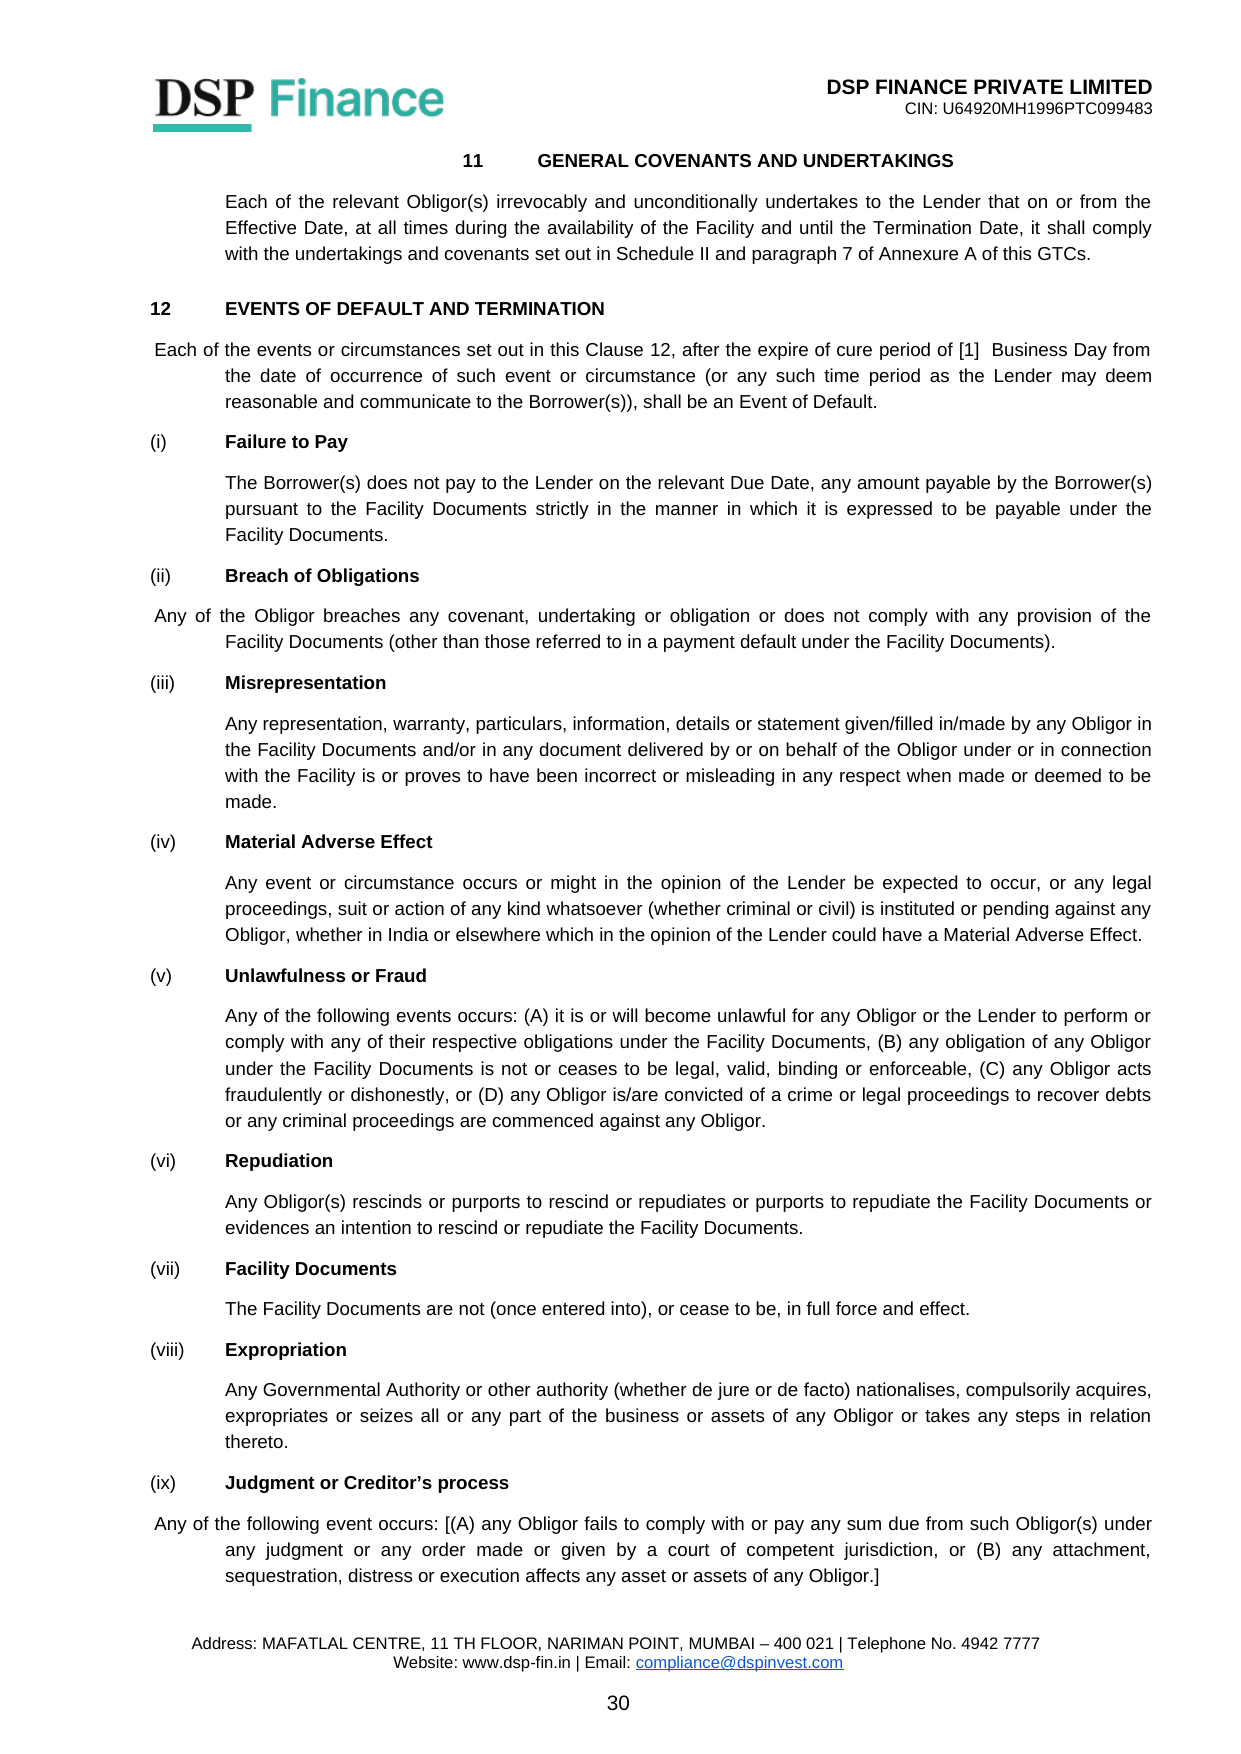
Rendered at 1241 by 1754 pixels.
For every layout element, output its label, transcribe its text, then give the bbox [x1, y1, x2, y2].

list Material Adverse Effect [150, 831, 1153, 853]
text Any of the Obligor breaches any covenant, undertaking or obligation or does not comply with any provision of the Facility Documents (other than those referred to in a payment default under the Facility Documents). [154, 605, 1153, 653]
text Each of the relevant Obligor(s) irrevocably and unconditionally undertakes to the Lender that on or from the Effective Date, at all times during the availability of the Facility and until the Termination Date, it shall comply with the undertakings and covenants set out in Schedule II and paragraph 7 of Annexure A of this GTCs. [225, 191, 1153, 264]
text Any Governmental Authority or other authority (whether de jure or de facto) nationalises, compulsorily acquires, expropriates or seizes all or any part of the business or assets of any Obligor or takes any steps in relation thereto. [225, 1379, 1153, 1453]
list Repudiation [150, 1150, 1153, 1172]
text Any representation, warranty, particulars, information, details or statement given/filled in/made by any Obligor in the Facility Documents and/or in any document delivered by or on behalf of the Obligor under or in connection with the Facility is or proves to have been incorrect or misleading in any respect when made or deemed to be made. [225, 712, 1153, 812]
list Judgment or Creditor’s process [150, 1472, 1153, 1493]
text Any Obligor(s) rescinds or purports to rescind or repudiates or purports to repudiate the Facility Documents or evidences an intention to rescind or repudiate the Facility Documents. [225, 1191, 1153, 1238]
list Misrepresentation [150, 672, 1153, 693]
text The Facility Documents are not (once entered into), or cease to be, in full force and effect. [225, 1298, 1153, 1319]
picture [153, 78, 444, 132]
text Any of the following event occurs: [(A) any Obligor fails to comply with or pay any sum due from such Obligor(s) under any judgment or any order made or given by a court of competent jurisdiction, or (B) any attachment, sequestration, distress or execution affects any asset or assets of any Obligor.] [154, 1512, 1153, 1586]
list Expropriation [150, 1338, 1153, 1360]
text The Borrower(s) does not pay to the Lender on the relevant Due Date, any amount payable by the Borrower(s) pursuant to the Facility Documents strictly in the manner in which it is expressed to be payable under the Facility Documents. [225, 472, 1153, 546]
list Breach of Obligations [150, 564, 1153, 586]
list EVENTS OF DEFAULT AND TERMINATION [150, 298, 1153, 319]
list Failure to Pay [150, 431, 1153, 453]
list Unlawfulness or Fraud [150, 964, 1153, 986]
text Any event or circumstance occurs or might in the opinion of the Lender be expected to occur, or any legal proceedings, suit or action of any kind whatsoever (whether criminal or civil) is instituted or pending against any Obligor, whether in India or elsewhere which in the opinion of the Lender could have a Material Adverse Effect. [225, 872, 1153, 946]
list GENERAL COVENANTS AND UNDERTAKINGS [150, 150, 1153, 172]
list Facility Documents [150, 1257, 1153, 1279]
text Any of the following events occurs: (A) it is or will become unlawful for any Obligor or the Lender to perform or comply with any of their respective obligations under the Facility Documents, (B) any obligation of any Obligor under the Facility Documents is not or ceases to be legal, valid, binding or enforceable, (C) any Obligor acts fraudulently or dishonestly, or (D) any Obligor is/are convicted of a crime or legal proceedings to recover debts or any criminal proceedings are commenced against any Obligor. [225, 1005, 1153, 1131]
text Each of the events or circumstances set out in this Clause 12, after the expire of cure period of [1] Business Day from the date of occurrence of such event or circumstance (or any such time period as the Lender may deem reasonable and communicate to the Borrower(s)), shall be an Event of Default. [154, 338, 1153, 412]
